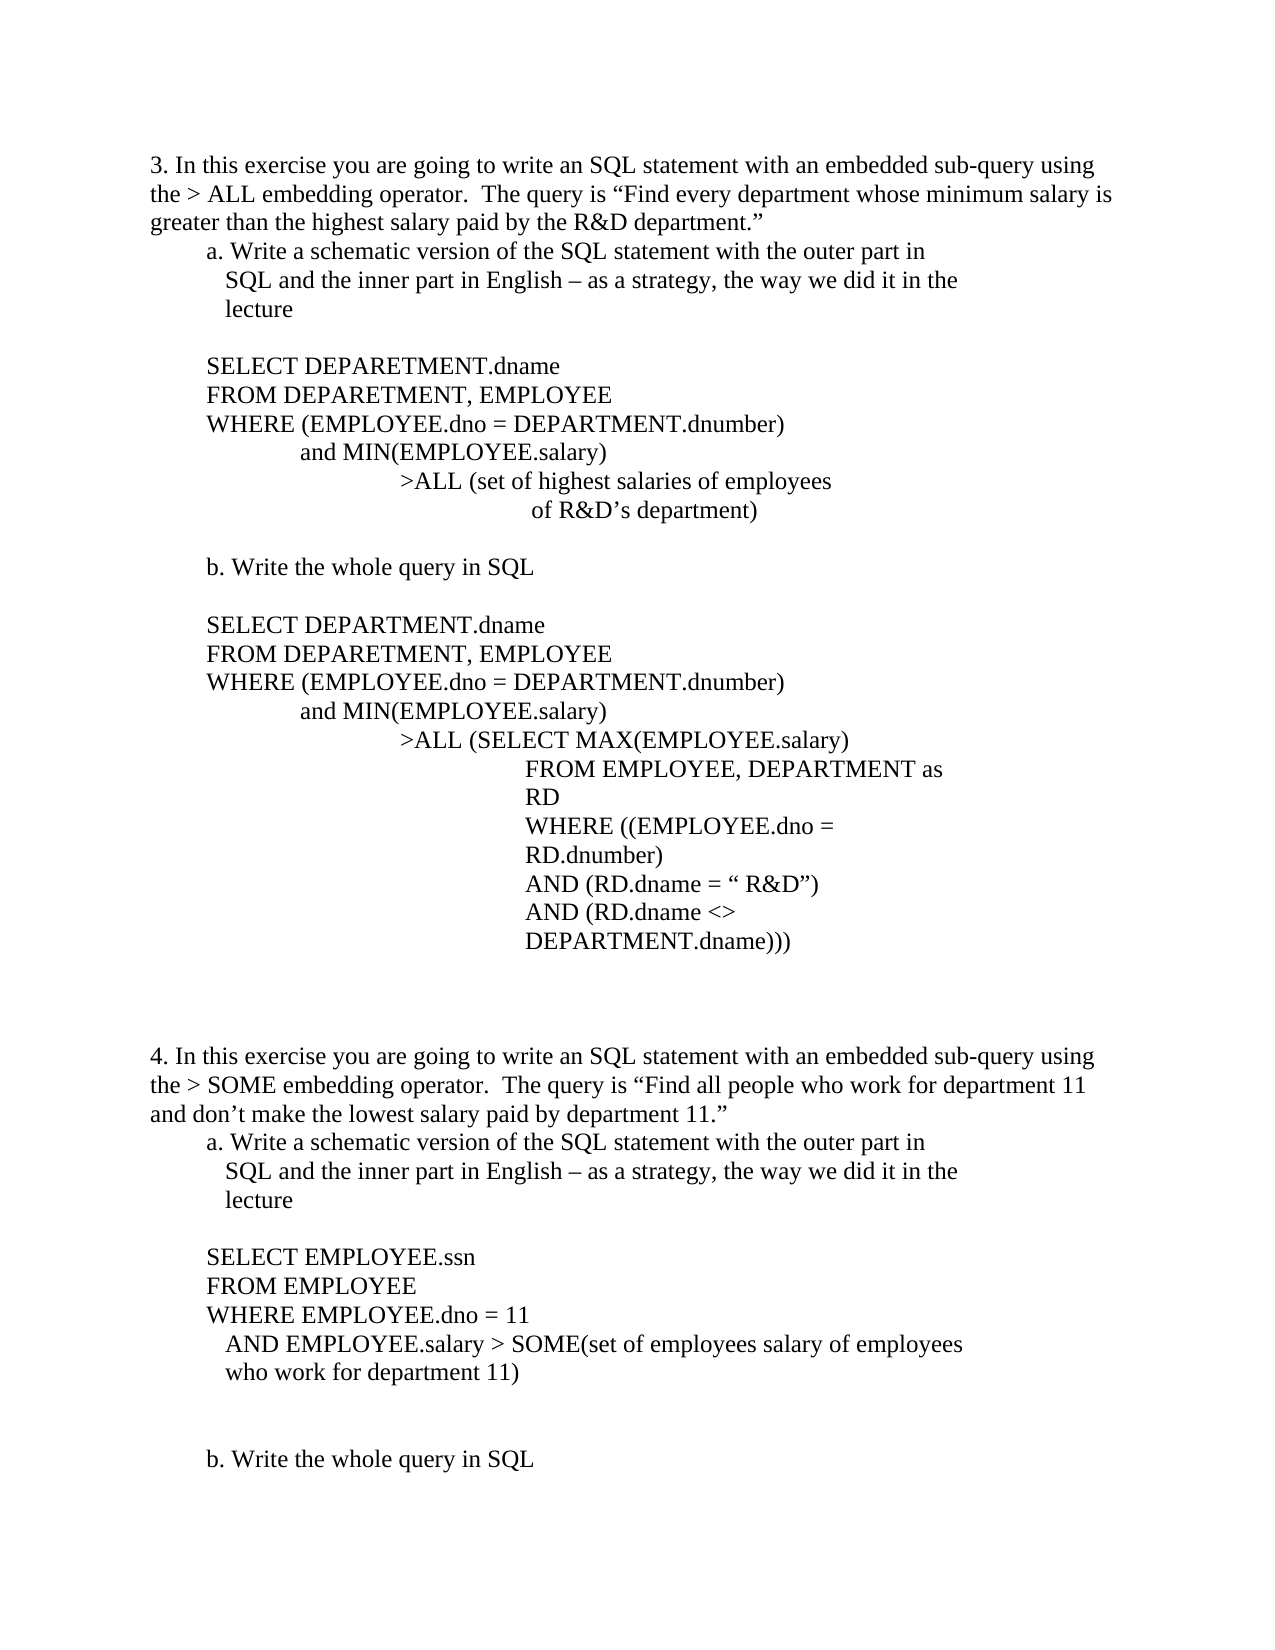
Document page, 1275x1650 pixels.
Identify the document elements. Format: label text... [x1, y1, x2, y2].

text 3. In this exercise you are going to write an SQL statement with an embedded sub-query using the > ALL embedding operator. The query is “Find every department whose minimum salary is greater than the highest salary paid by the R&D department.” [150, 150, 1125, 236]
text >ALL (SELECT MAX(EMPLOYEE.salary) [206, 725, 975, 754]
text AND EMPLOYEE.salary > SOME(set of employees salary of employees who work for department 11) [206, 1329, 975, 1386]
text SELECT DEPARTMENT.dname [206, 610, 975, 639]
text FROM DEPARETMENT, EMPLOYEE [150, 639, 975, 667]
text a. Write a schematic version of the SQL statement with the outer part in SQL and the inner part in English – as a strategy, the way we did it in the lecture [206, 236, 975, 322]
text FROM DEPARETMENT, EMPLOYEE [150, 380, 975, 409]
text AND (RD.dname <> DEPARTMENT.dname))) [525, 897, 975, 955]
text of R&D’s department) [206, 495, 975, 524]
text WHERE ((EMPLOYEE.dno = RD.dnumber) [525, 811, 975, 869]
text WHERE EMPLOYEE.dno = 11 [206, 1300, 975, 1329]
text WHERE (EMPLOYEE.dno = DEPARTMENT.dnumber) [206, 667, 975, 696]
text >ALL (set of highest salaries of employees [206, 466, 975, 495]
text b. Write the whole query in SQL [206, 1444, 975, 1472]
text and MIN(EMPLOYEE.salary) [206, 437, 975, 466]
text FROM EMPLOYEE [206, 1271, 975, 1300]
text a. Write a schematic version of the SQL statement with the outer part in SQL and the inner part in English – as a strategy, the way we did it in the lecture [206, 1127, 975, 1214]
text SELECT DEPARETMENT.dname [206, 351, 975, 380]
text and MIN(EMPLOYEE.salary) [206, 696, 975, 725]
text b. Write the whole query in SQL [206, 552, 975, 581]
text WHERE (EMPLOYEE.dno = DEPARTMENT.dnumber) [206, 409, 975, 437]
text SELECT EMPLOYEE.ssn [206, 1242, 975, 1271]
text FROM EMPLOYEE, DEPARTMENT as RD [525, 754, 975, 811]
text AND (RD.dname = “ R&D”) [450, 869, 975, 897]
text 4. In this exercise you are going to write an SQL statement with an embedded sub-query using the > SOME embedding operator. The query is “Find all people who work for department 11 and don’t make the lowest salary paid by department 11.” [150, 1041, 1125, 1127]
